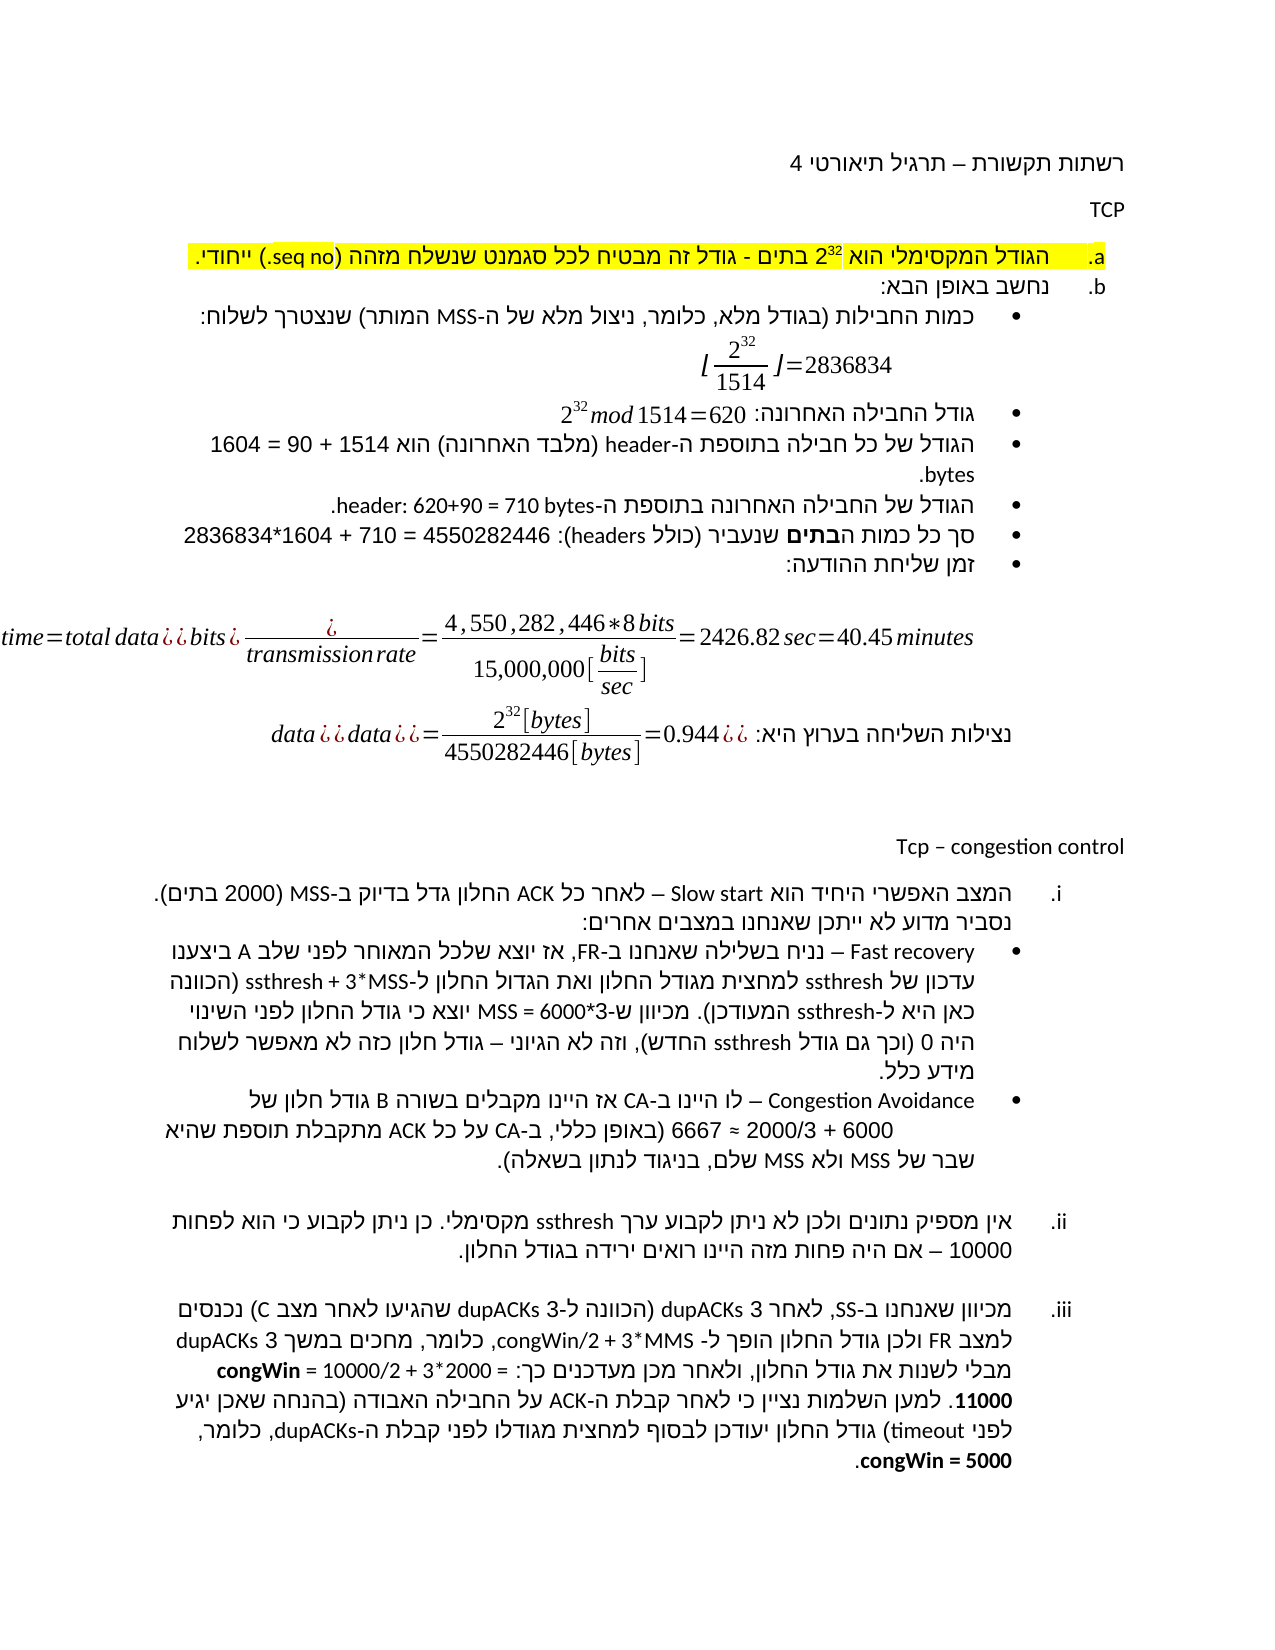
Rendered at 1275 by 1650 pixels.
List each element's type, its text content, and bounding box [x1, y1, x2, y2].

list Congestion Avoidance – לו היינו ב-CA אז היינו מקבלים בשורה B גודל חלון של 6000 + 2000/3 ≈ 6667 (באופן כללי, ב-CA על כל ACK מתקבלת תוספת שהיא שבר של MSS ולא MSS שלם, בניגוד לנתון בשאלה). [150, 1086, 1012, 1174]
list הגודל של כל חבילה בתוספת ה-header (מלבד האחרונה) הוא 1514 + 90 = 1604 bytes. [150, 430, 1012, 488]
list מכיוון שאנחנו ב-SS, לאחר 3 dupACKs (הכוונה ל-3 dupACKs שהגיעו לאחר מצב C) נכנסים למצב FR ולכן גודל החלון הופך ל- congWin/2 + 3*MMS, כלומר, מחכים במשך 3 dupACKs מבלי לשנות את גודל החלון, ולאחר מכן מעדכנים כך: congWin = 10000/2 + 3*2000 = 11000. למען השלמות נציין כי לאחר קבלת ה-ACK על החבילה האבודה (בהנחה שאכן יגיע לפני timeout) גודל החלון יעודכן לבסוף למחצית מגודלו לפני קבלת ה-dupACKs, כלומר, congWin = 5000. [150, 1296, 1050, 1474]
list זמן שליחת ההודעה: [150, 551, 1012, 577]
list נחשב באופן הבא: [150, 272, 1087, 300]
list גודל החבילה האחרונה: [150, 397, 1012, 428]
list סך כל כמות הבתים שנעביר (כולל headers): 2836834*1604 + 710 = 4550282446 [150, 521, 1012, 549]
text רשתות תקשורת – תרגיל תיאורטי 4 [150, 150, 1125, 176]
list Fast recovery – נניח בשלילה שאנחנו ב-FR, אז יוצא שלכל המאוחר לפני שלב A ביצענו עדכון של ssthresh למחצית מגודל החלון ואת הגדול החלון ל-ssthresh + 3*MSS (הכוונה כאן היא ל-ssthresh המעודכן). מכיוון ש-3*MSS = 6000 יוצא כי גודל החלון לפני השינוי היה 0 (וכך גם גודל ssthresh החדש), וזה לא הגיוני – גודל חלון כזה לא מאפשר לשלוח מידע כלל. [150, 937, 1012, 1084]
text Tcp – congestion control [150, 832, 1125, 860]
list אין מספיק נתונים ולכן לא ניתן לקבוע ערך ssthresh מקסימלי. כן ניתן לקבוע כי הוא לפחות 10000 – אם היה פחות מזה היינו רואים ירידה בגודל החלון. [150, 1207, 1050, 1263]
list הגודל של החבילה האחרונה בתוספת ה-header: 620+90 = 710 bytes. [150, 491, 1012, 519]
list כמות החבילות (בגודל מלא, כלומר, ניצול מלא של ה-MSS המותר) שנצטרך לשלוח: [150, 302, 1012, 395]
list המצב האפשרי היחיד הוא Slow start – לאחר כל ACK החלון גדל בדיוק ב-MSS (2000 בתים). [150, 879, 1050, 907]
list נסביר מדוע לא ייתכן שאנחנו במצבים אחרים: [150, 909, 1012, 935]
list נצילות השליחה בערוץ היא: [150, 702, 1012, 766]
text TCP [150, 195, 1125, 223]
